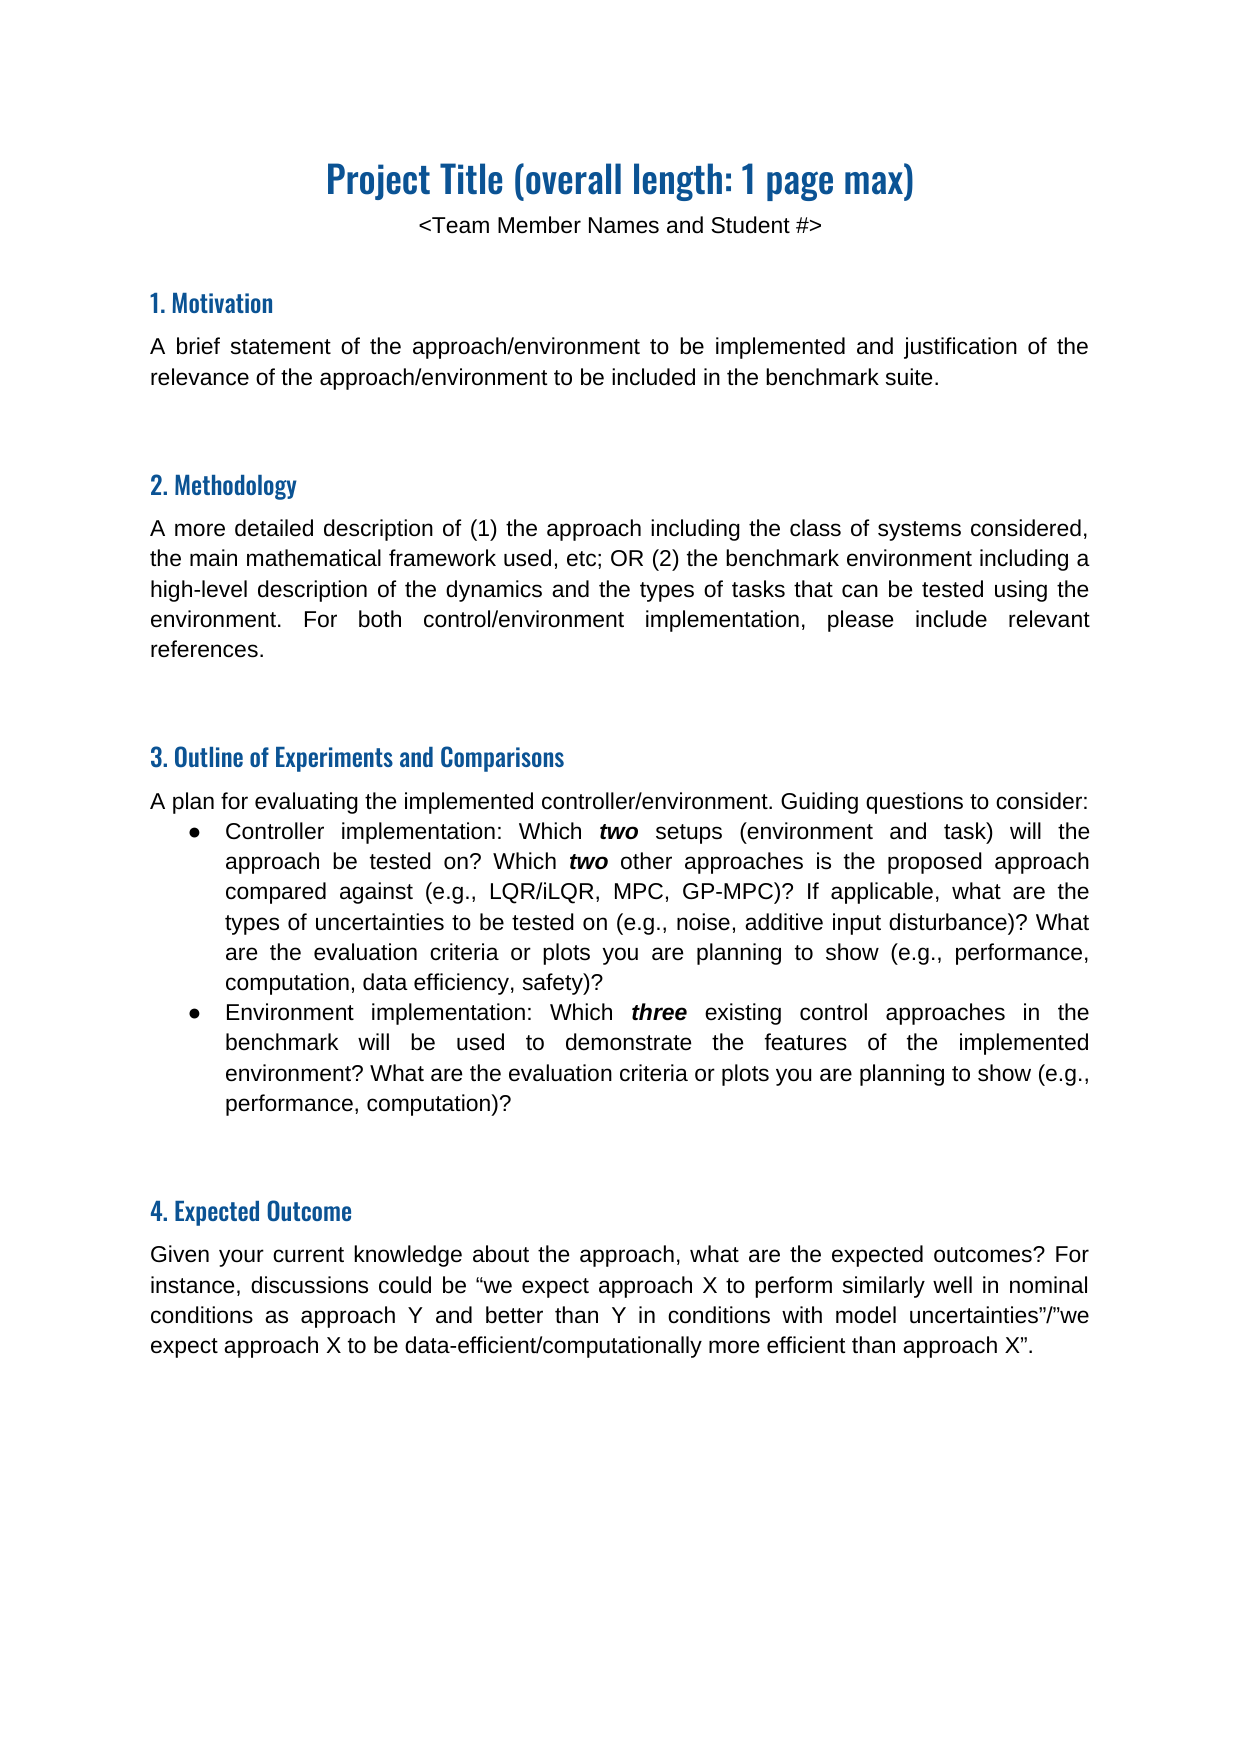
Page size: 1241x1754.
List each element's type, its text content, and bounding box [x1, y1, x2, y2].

text A plan for evaluating the implemented controller/environment. Guiding questions to consider: [150, 788, 1090, 814]
subtitle 4. Expected Outcome [150, 1192, 1090, 1229]
text A more detailed description of (1) the approach including the class of systems considered, the main mathematical framework used, etc; OR (2) the benchmark environment including a high-level description of the dynamics and the types of tasks that can be tested using the environment. For both control/environment implementation, please include relevant references. [150, 515, 1090, 662]
title Project Title (overall length: 1 page max) [150, 150, 1090, 206]
list Controller implementation: Which two setups (environment and task) will the approach be tested on? Which two other approaches is the proposed approach compared against (e.g., LQR/iLQR, MPC, GP-MPC)? If applicable, what are the types of uncertainties to be tested on (e.g., noise, additive input disturbance)? What are the evaluation criteria or plots you are planning to show (e.g., performance, computation, data efficiency, safety)? [187, 818, 1090, 995]
text Given your current knowledge about the approach, what are the expected outcomes? For instance, discussions could be “we expect approach X to perform similarly well in nominal conditions as approach Y and better than Y in conditions with model uncertainties”/”we expect approach X to be data-efficient/computationally more efficient than approach X”. [150, 1241, 1090, 1358]
text <Team Member Names and Student #> [150, 212, 1090, 238]
subtitle 3. Outline of Experiments and Comparisons [150, 738, 1090, 775]
text A brief statement of the approach/environment to be implemented and justification of the relevance of the approach/environment to be included in the benchmark suite. [150, 333, 1090, 390]
subtitle 1. Motivation [150, 284, 1090, 321]
subtitle 2. Methodology [150, 466, 1090, 503]
list Environment implementation: Which three existing control approaches in the benchmark will be used to demonstrate the features of the implemented environment? What are the evaluation criteria or plots you are planning to show (e.g., performance, computation)? [187, 999, 1090, 1116]
